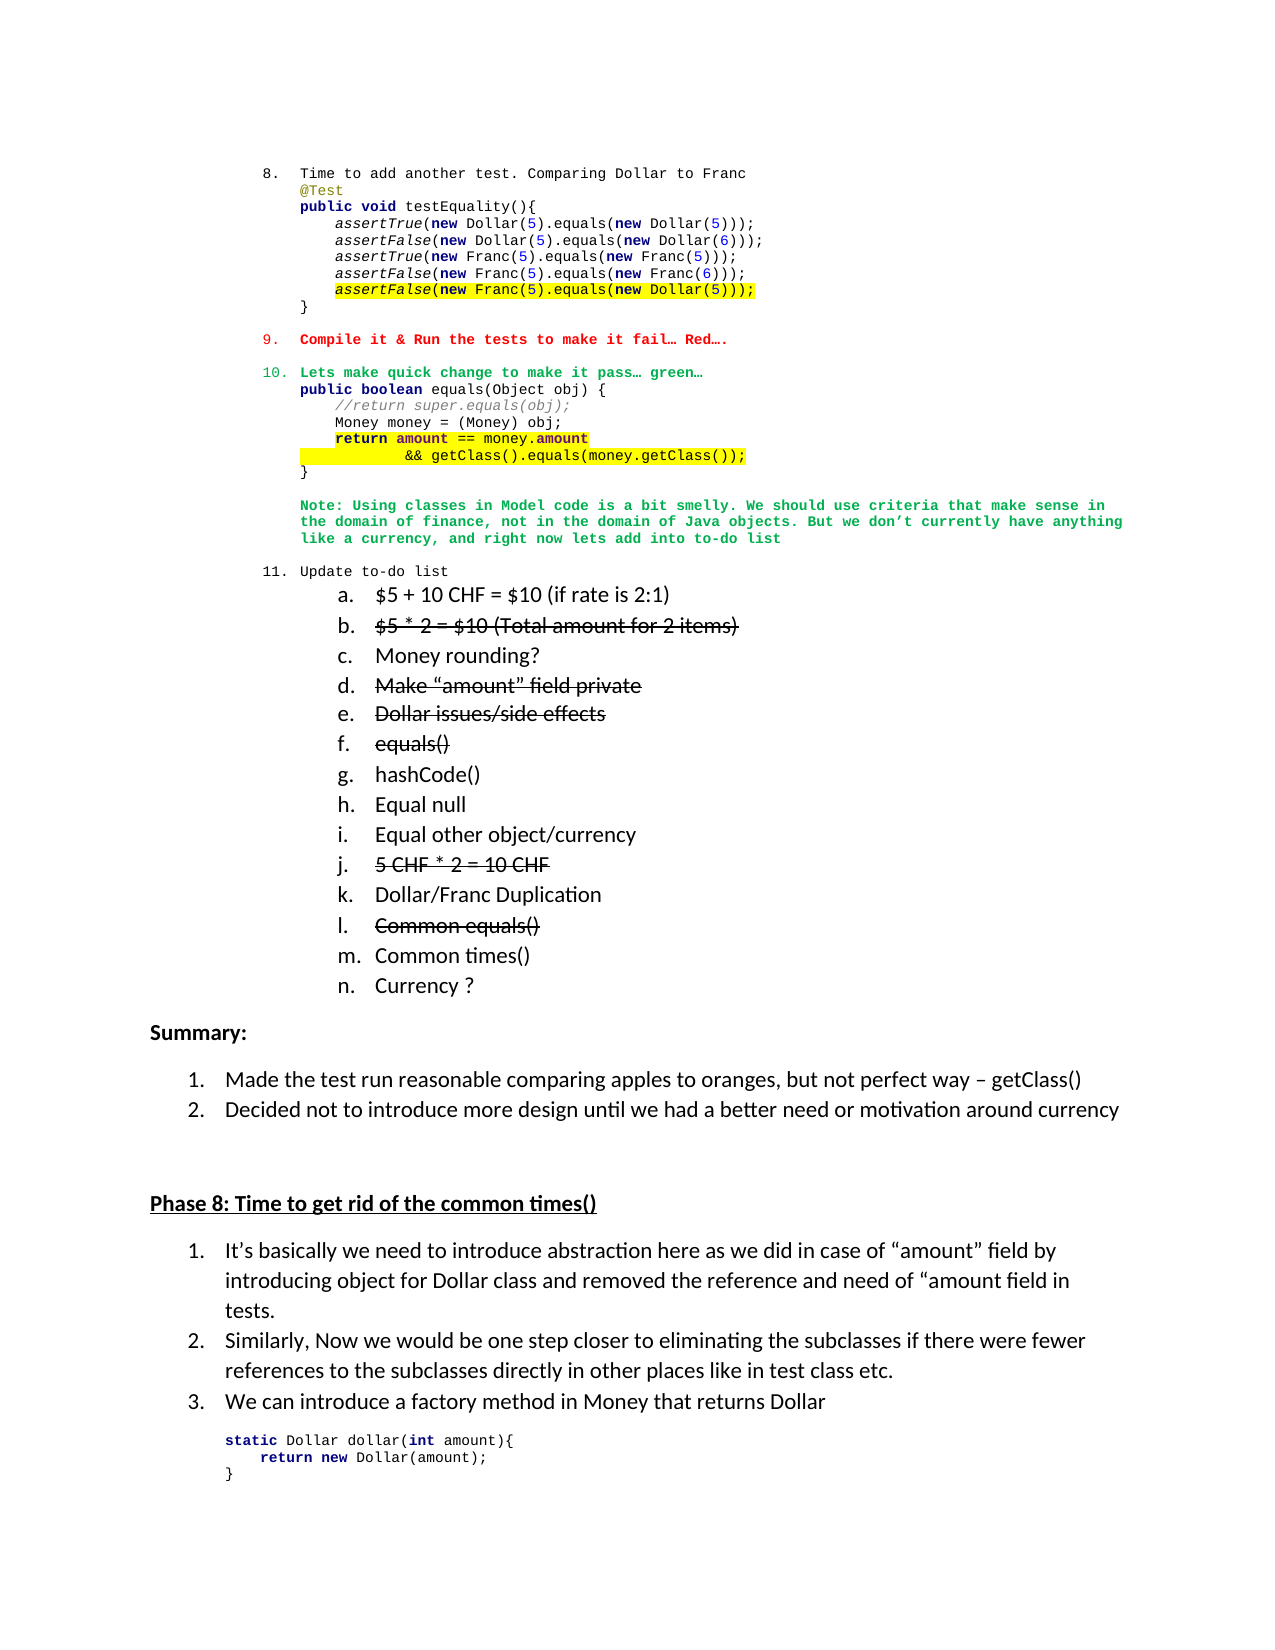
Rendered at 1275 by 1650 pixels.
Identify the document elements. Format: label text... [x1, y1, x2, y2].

text @Test public void testEquality(){ assertTrue(new Dollar(5).equals(new Dollar(5))); assertFalse(new Dollar(5).equals(new Dollar(6))); assertTrue(new Franc(5).equals(new Franc(5))); assertFalse(new Franc(5).equals(new Franc(6))); assertFalse(new Franc(5).equals(new Dollar(5))); } [300, 183, 1125, 316]
list Currency ? [337, 971, 1125, 999]
list Update to-do list [262, 564, 1125, 581]
list Compile it & Run the tests to make it fail… Red…. [262, 332, 1125, 349]
text Note: Using classes in Model code is a bit smelly. We should use criteria that make sense in the domain of finance, not in the domain of Java objects. But we don’t currently have anything like a currency, and right now lets add into to-do list [300, 498, 1125, 547]
list Money rounding? [337, 641, 1125, 669]
list Lets make quick change to make it pass… green… [262, 365, 1125, 382]
list Common times() [337, 941, 1125, 969]
text public boolean equals(Object obj) { //return super.equals(obj); Money money = (Money) obj; return amount == money.amount && getClass().equals(money.getClass()); } [300, 382, 1125, 481]
list Equal null [337, 790, 1125, 818]
list Made the test run reasonable comparing apples to oranges, but not perfect way – getClass() [187, 1065, 1125, 1093]
list Equal other object/currency [337, 820, 1125, 848]
list 5 CHF * 2 = 10 CHF [337, 850, 1125, 878]
list $5 + 10 CHF = $10 (if rate is 2:1) [337, 581, 1125, 609]
list $5 * 2 = $10 (Total amount for 2 items) [337, 611, 1125, 639]
list We can introduce a factory method in Money that returns Dollar [187, 1387, 1125, 1415]
list Similarly, Now we would be one step closer to eliminating the subclasses if there were fewer references to the subclasses directly in other places like in test class etc. [187, 1326, 1125, 1384]
list Time to add another test. Comparing Dollar to Franc [262, 167, 1125, 183]
list Common equals() [337, 911, 1125, 939]
list Dollar issues/side effects [337, 699, 1125, 727]
list It’s basically we need to introduce abstraction here as we did in case of “amount” field by introducing object for Dollar class and removed the reference and need of “amount field in tests. [187, 1236, 1125, 1324]
list hashCode() [337, 760, 1125, 788]
list Make “amount” field private [337, 671, 1125, 699]
list Dollar/Franc Duplication [337, 881, 1125, 908]
list equals() [337, 729, 1125, 757]
text Summary: [150, 1018, 1125, 1046]
text static Dollar dollar(int amount){ return new Dollar(amount); } [225, 1434, 1125, 1483]
list Decided not to introduce more design until we had a better need or motivation around currency [187, 1095, 1125, 1123]
text Phase 8: Time to get rid of the common times() [150, 1189, 1125, 1217]
